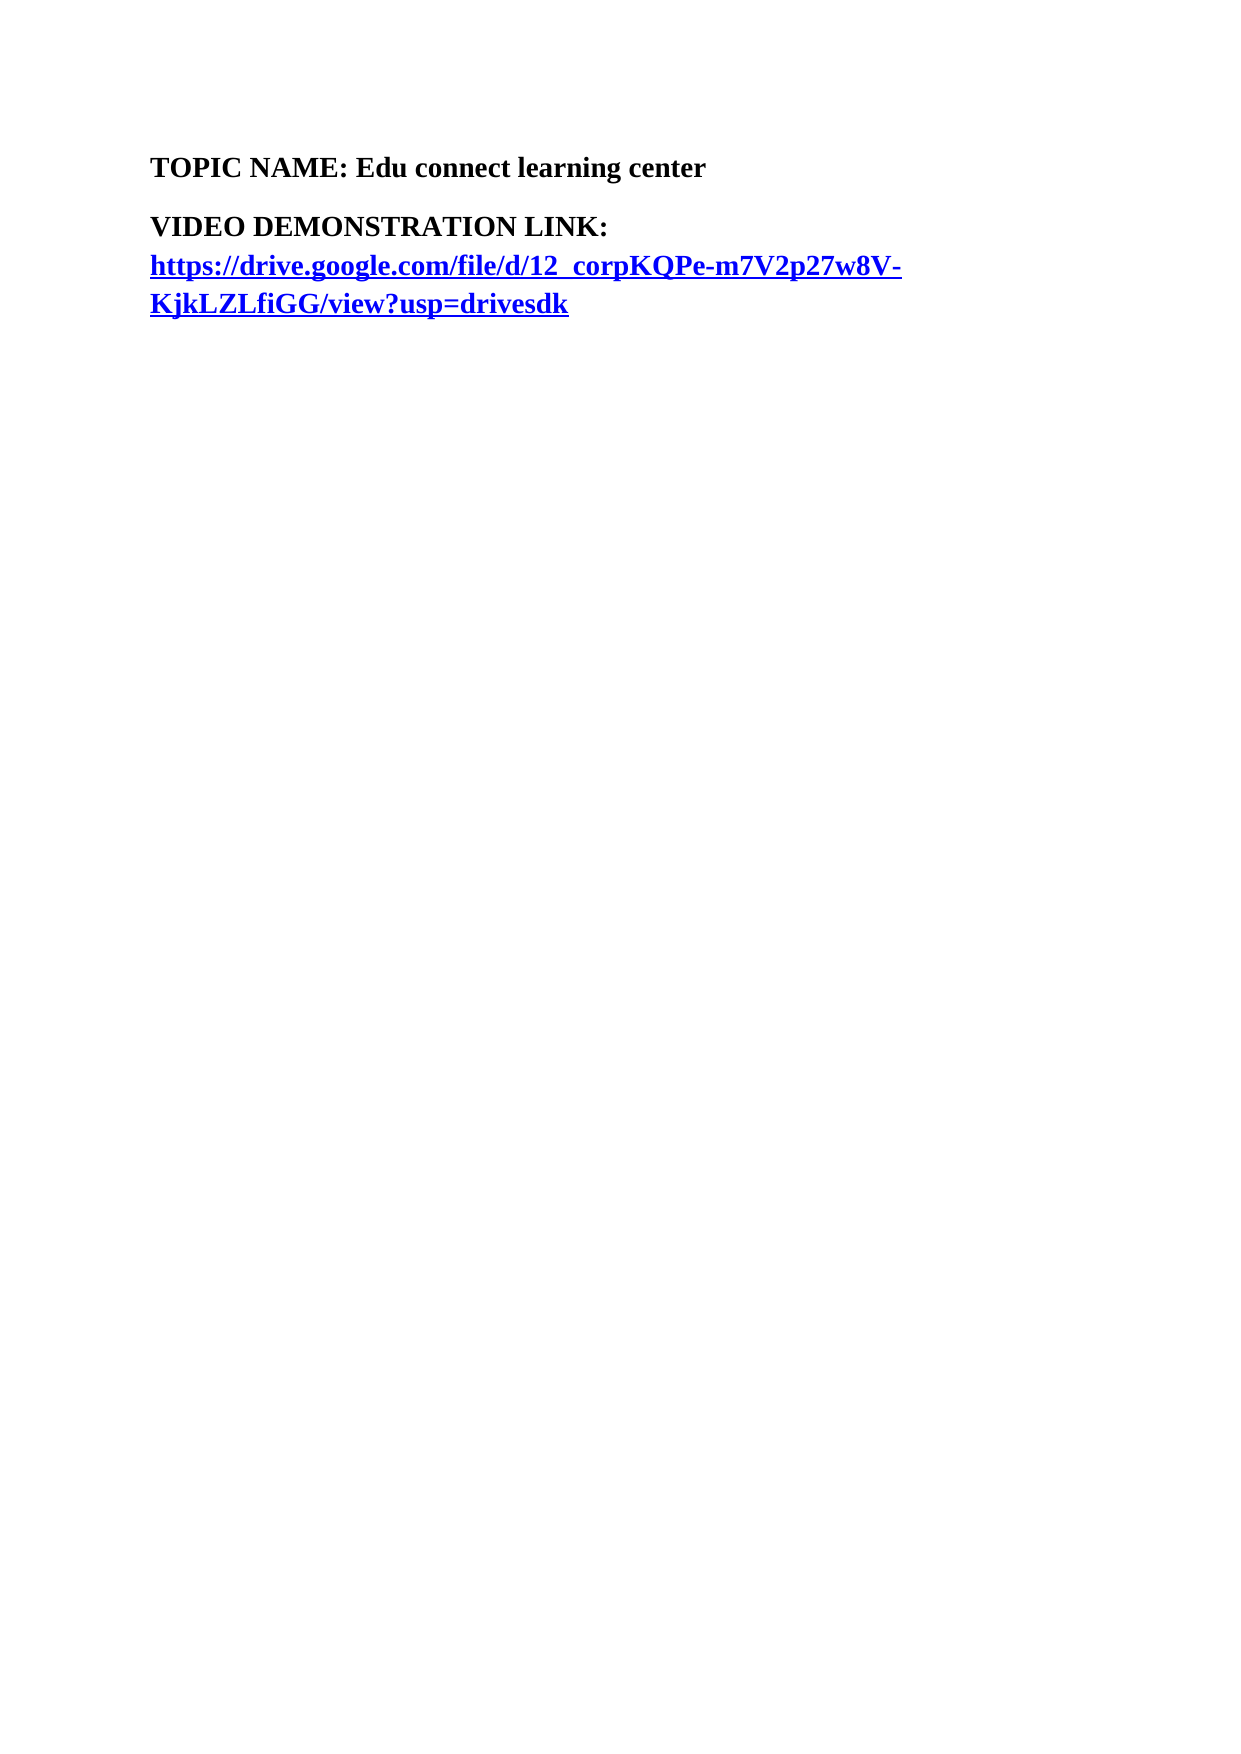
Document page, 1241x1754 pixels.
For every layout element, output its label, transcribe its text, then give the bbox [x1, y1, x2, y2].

text TOPIC NAME: Edu connect learning center [150, 150, 1090, 183]
text VIDEO DEMONSTRATION LINK: https://drive.google.com/file/d/12_corpKQPe-m7V2p27w8V-KjkLZLfiGG/view?usp=drivesdk [150, 209, 1090, 320]
